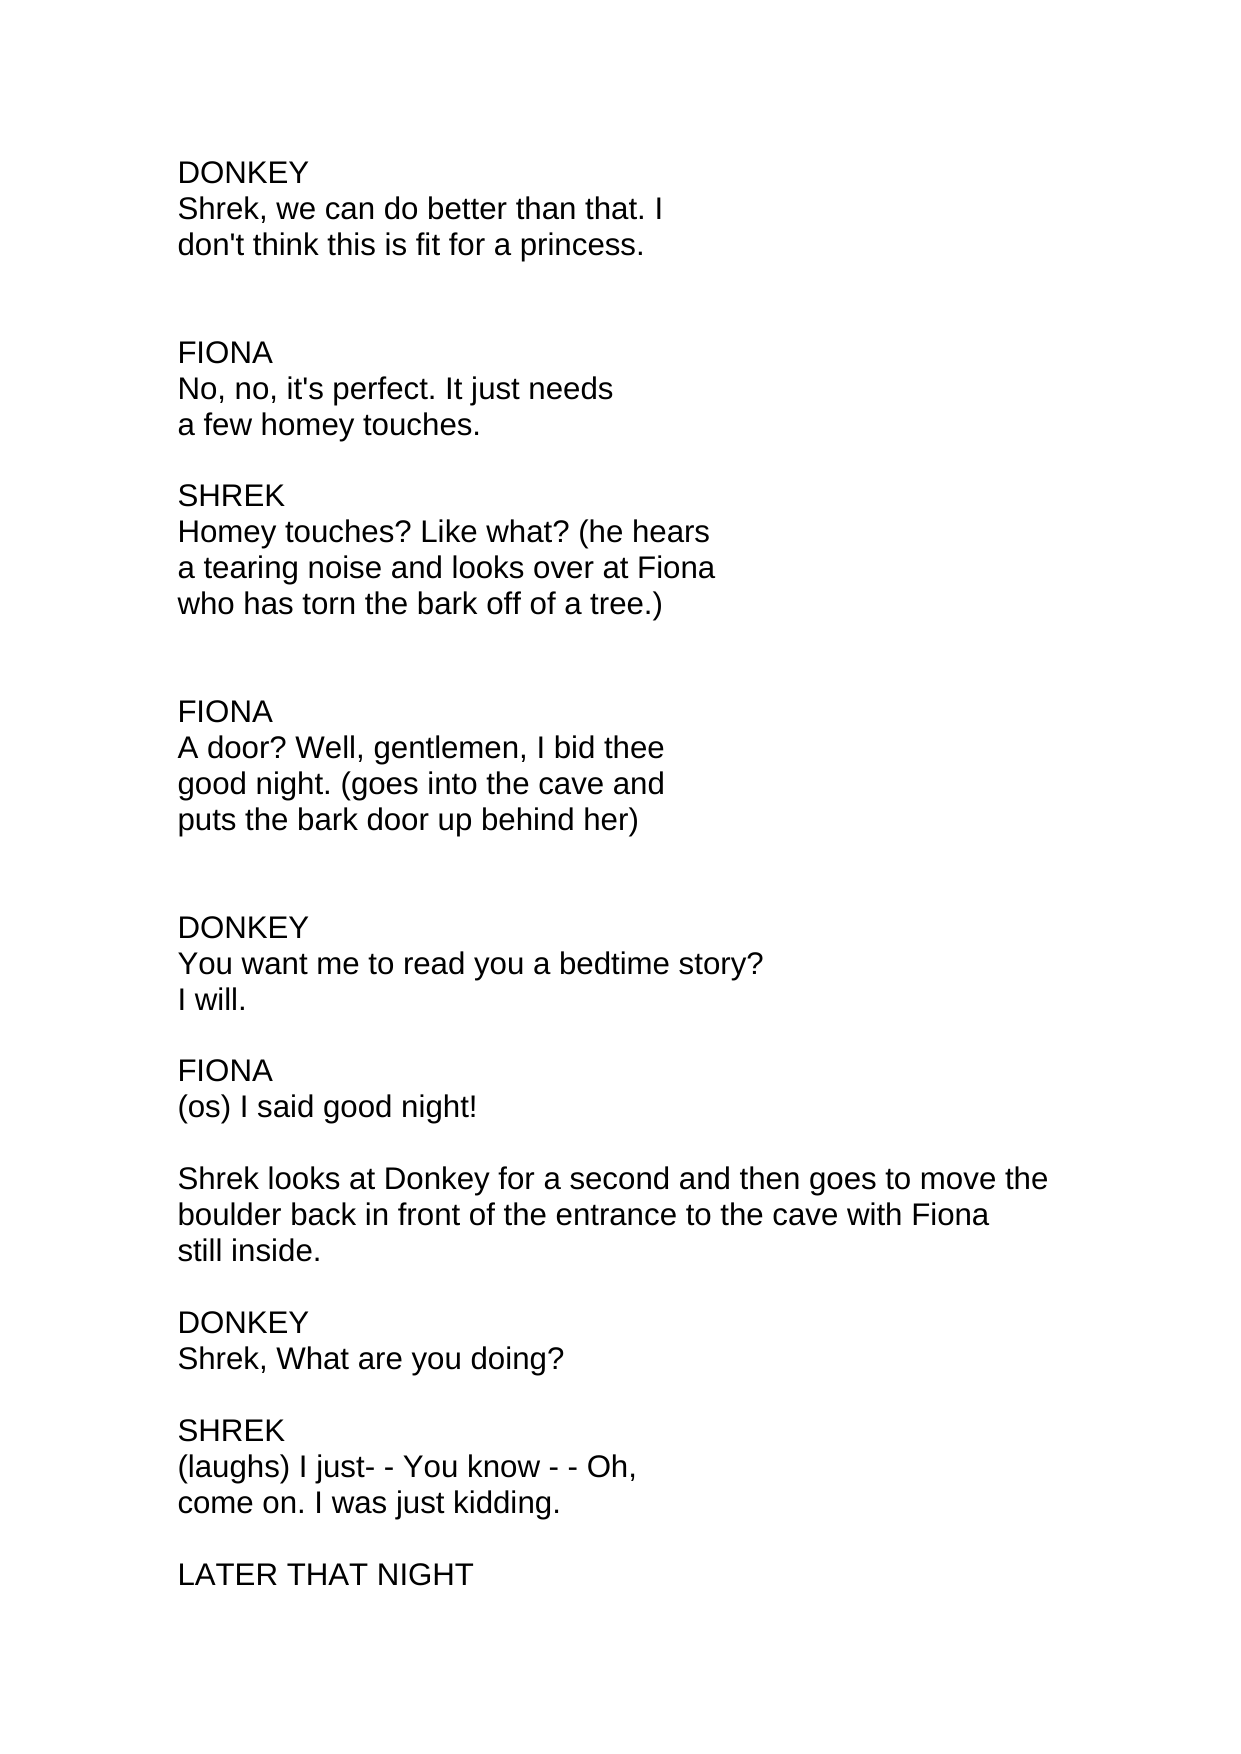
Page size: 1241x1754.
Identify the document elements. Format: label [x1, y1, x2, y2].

text [177, 118, 1152, 1627]
